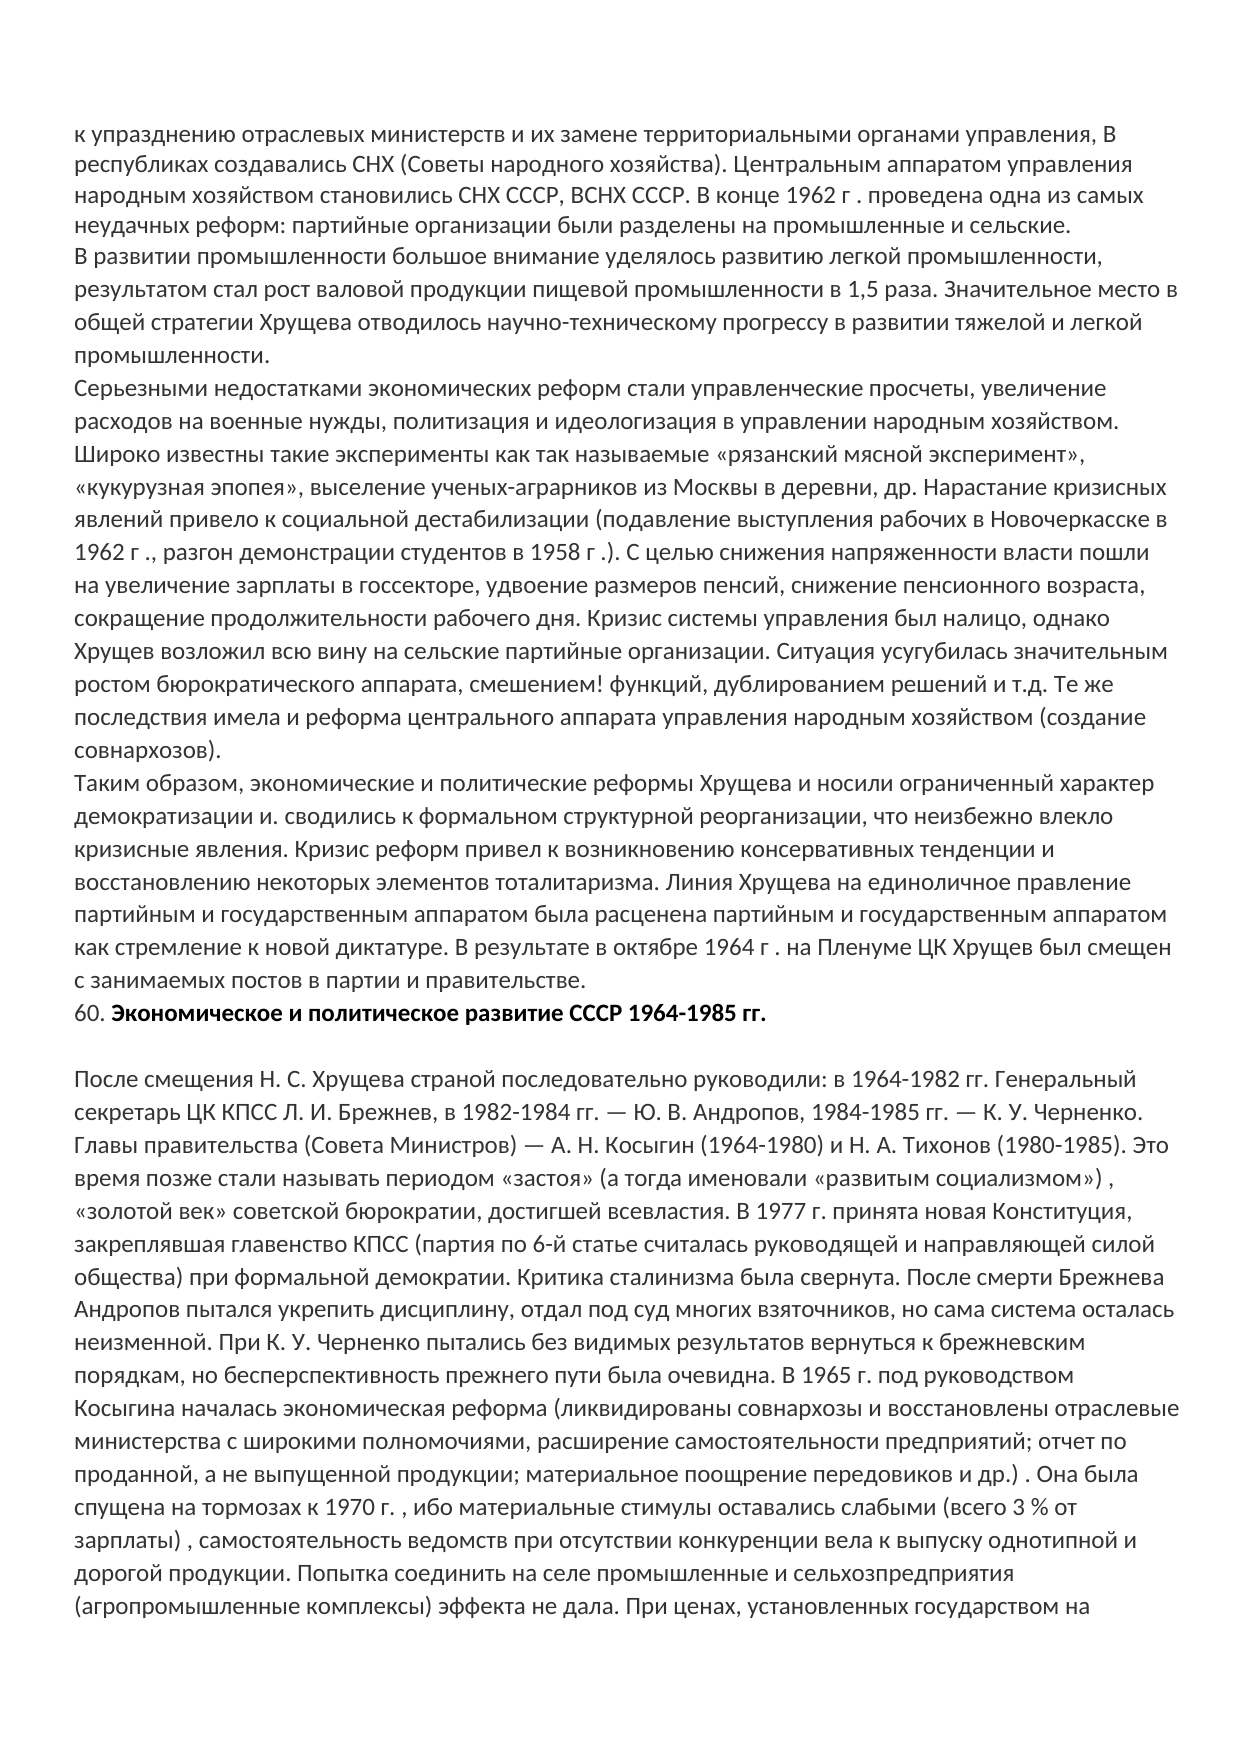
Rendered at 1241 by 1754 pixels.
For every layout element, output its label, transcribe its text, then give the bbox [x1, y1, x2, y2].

text 60. Экономическое и политическое развитие СССР 1964-1985 гг. [74, 997, 1181, 1028]
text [74, 1063, 1181, 1620]
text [74, 118, 1181, 240]
text Таким образом, экономические и политические реформы Хрущева и носили ограниченный характер демократизации и. сводились к формальном структурной реорганизации, что неизбежно влекло кризисные явления. Кризис реформ привел к возникновению консервативных тенденции и восстановлению некоторых элементов тоталитаризма. Линия Хрущева на единоличное правление партийным и государственным аппаратом была расценена партийным и государственным аппаратом как стремление к новой диктатуре. В результате в октябре 1964 г . на Пленуме ЦК Хрущев был смещен с занимаемых постов в партии и правительстве. [74, 767, 1181, 995]
text В развитии промышленности большое внимание уделялось развитию легкой промышленности, результатом стал рост валовой продукции пищевой промышленности в 1,5 раза. Значительное место в общей стратегии Хрущева отводилось научно-техническому прогрессу в развитии тяжелой и легкой промышленности. [74, 240, 1181, 369]
text Серьезными недостатками экономических реформ стали управленческие просчеты, увеличение расходов на военные нужды, политизация и идеологизация в управлении народным хозяйством. Широко известны такие эксперименты как так называемые «рязанский мясной эксперимент», «кукурузная эпопея», выселение ученых-аграрников из Москвы в деревни, др. Нарастание кризисных явлений привело к социальной дестабилизации (подавление выступления рабочих в Новочеркасске в 1962 г ., разгон демонстрации студентов в 1958 г .). С целью снижения напряженности власти пошли на увеличение зарплаты в госсекторе, удвоение размеров пенсий, снижение пенсионного возраста, сокращение продолжительности рабочего дня. Кризис системы управления был налицо, однако Хрущев возложил всю вину на сельские партийные организации. Ситуация усугубилась значительным ростом бюрократического аппарата, смешением! функций, дублированием решений и т.д. Те же последствия имела и реформа центрального аппарата управления народным хозяйством (создание совнархозов). [74, 372, 1181, 764]
